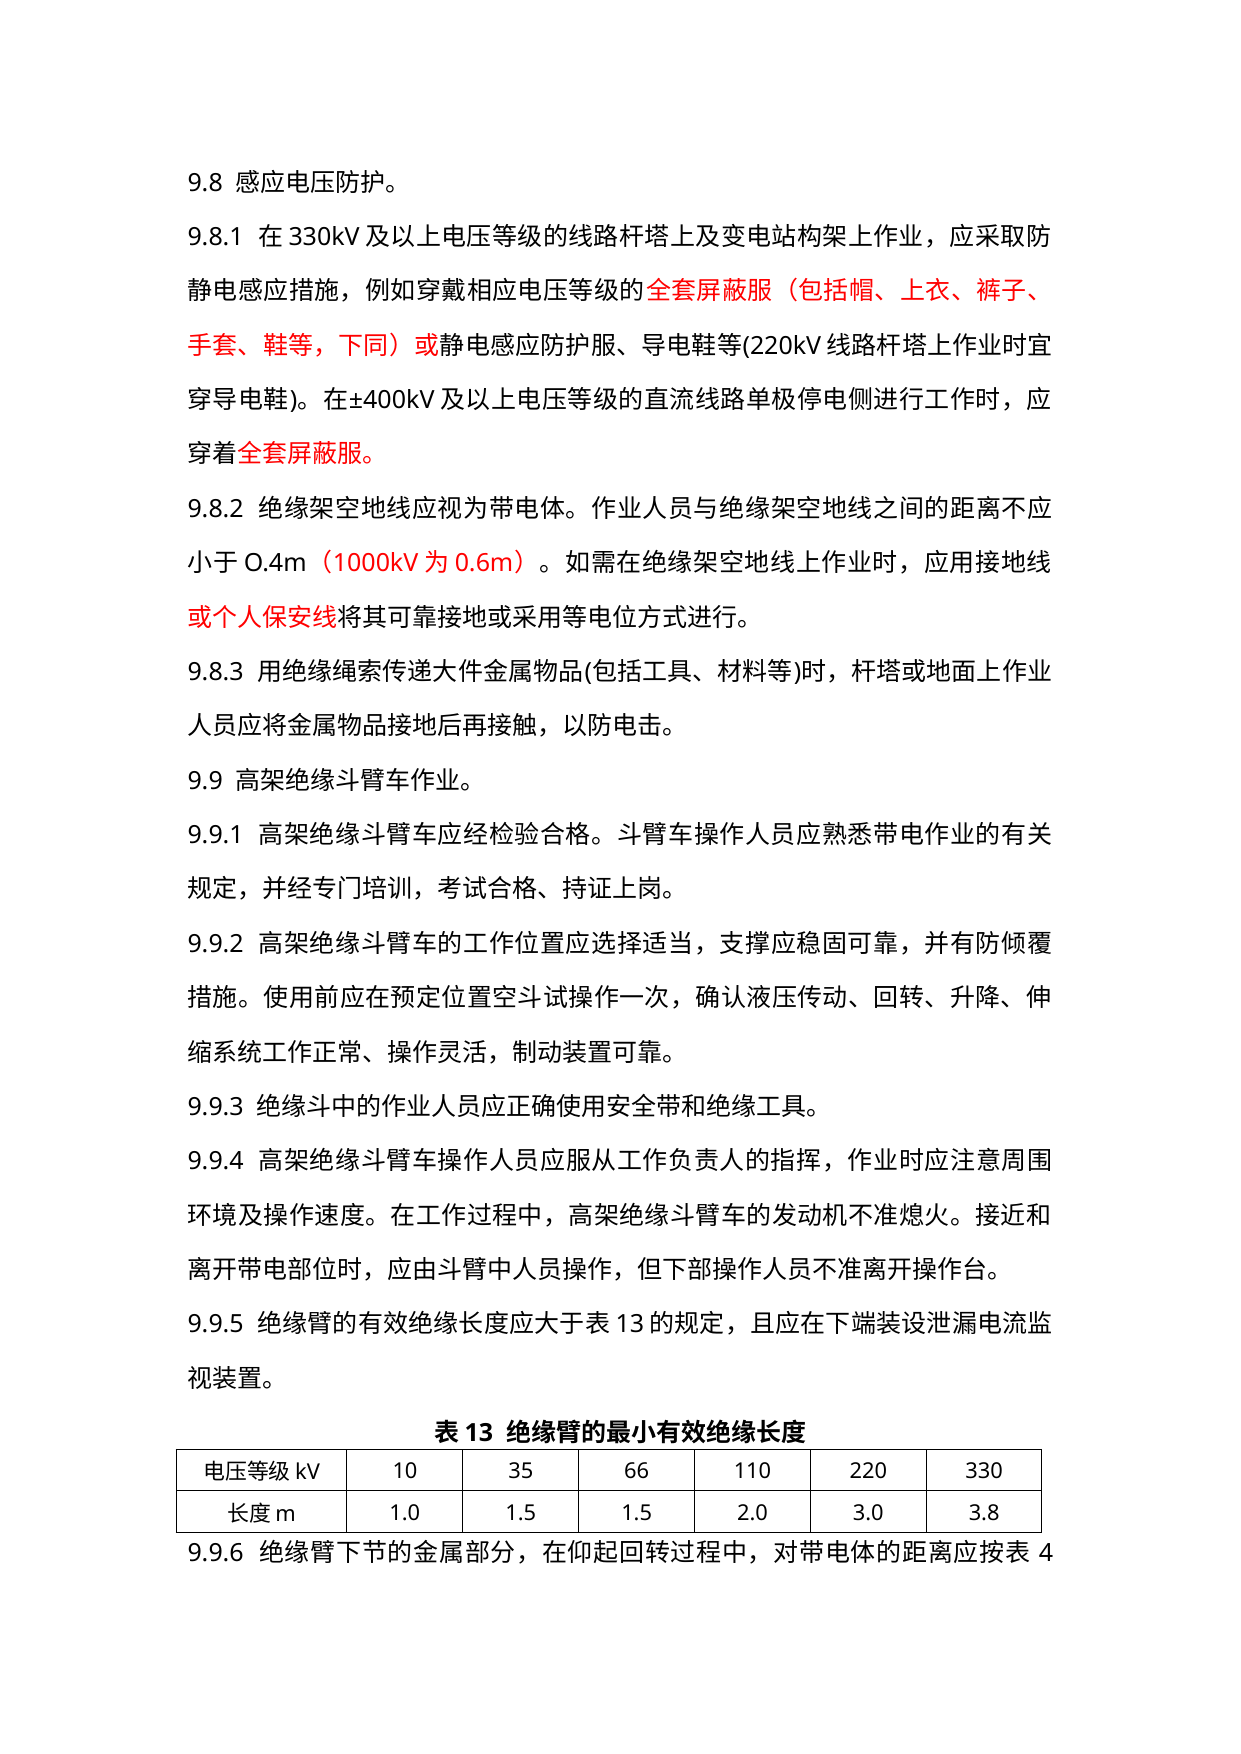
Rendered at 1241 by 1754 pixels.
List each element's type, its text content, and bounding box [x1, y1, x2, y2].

text 9.8.2 绝缘架空地线应视为带电体。作业人员与绝缘架空地线之间的距离不应小于O.4m（1000kV为0.6m）。如需在绝缘架空地线上作业时，应用接地线或个人保安线将其可靠接地或采用等电位方式进行。 [187, 488, 1053, 633]
text 表13 绝缘臂的最小有效绝缘长度 [187, 1413, 1053, 1449]
text 9.9 高架绝缘斗臂车作业。 [187, 760, 1053, 796]
table_header 110 [695, 1450, 810, 1490]
text 9.9.5 绝缘臂的有效绝缘长度应大于表13的规定，且应在下端装设泄漏电流监视装置。 [187, 1304, 1053, 1394]
table_cell 长度m [177, 1491, 346, 1532]
table_cell 3.0 [811, 1491, 926, 1532]
table_cell 1.5 [579, 1491, 694, 1532]
table_cell 2.0 [695, 1491, 810, 1532]
text 9.8 感应电压防护。 [187, 162, 1053, 198]
table_header 66 [579, 1450, 694, 1490]
table_header 220 [811, 1450, 926, 1490]
text 9.8.1 在330kV及以上电压等级的线路杆塔上及变电站构架上作业，应采取防静电感应措施，例如穿戴相应电压等级的全套屏蔽服（包括帽、上衣、裤子、手套、鞋等，下同）或静电感应防护服、导电鞋等(220kV线路杆塔上作业时宜穿导电鞋)。在±400kV及以上电压等级的直流线路单极停电侧进行工作时，应穿着全套屏蔽服。 [187, 216, 1053, 470]
text 9.9.3 绝缘斗中的作业人员应正确使用安全带和绝缘工具。 [187, 1086, 1053, 1123]
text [187, 1533, 1053, 1569]
text 9.8.3 用绝缘绳索传递大件金属物品(包括工具、材料等)时，杆塔或地面上作业人员应将金属物品接地后再接触，以防电击。 [187, 651, 1053, 742]
text 9.9.1 高架绝缘斗臂车应经检验合格。斗臂车操作人员应熟悉带电作业的有关规定，并经专门培训，考试合格、持证上岗。 [187, 814, 1053, 905]
table_header 10 [347, 1450, 462, 1490]
text 9.9.2 高架绝缘斗臂车的工作位置应选择适当，支撑应稳固可靠，并有防倾覆措施。使用前应在预定位置空斗试操作一次，确认液压传动、回转、升降、伸缩系统工作正常、操作灵活，制动装置可靠。 [187, 923, 1053, 1068]
table_cell 1.5 [463, 1491, 578, 1532]
table_header 330 [927, 1450, 1041, 1490]
table_header 35 [463, 1450, 578, 1490]
table_cell 1.0 [347, 1491, 462, 1532]
table_header 电压等级kV [177, 1450, 346, 1490]
table_cell 3.8 [927, 1491, 1041, 1532]
text 9.9.4 高架绝缘斗臂车操作人员应服从工作负责人的指挥，作业时应注意周围环境及操作速度。在工作过程中，高架绝缘斗臂车的发动机不准熄火。接近和离开带电部位时，应由斗臂中人员操作，但下部操作人员不准离开操作台。 [187, 1141, 1053, 1286]
